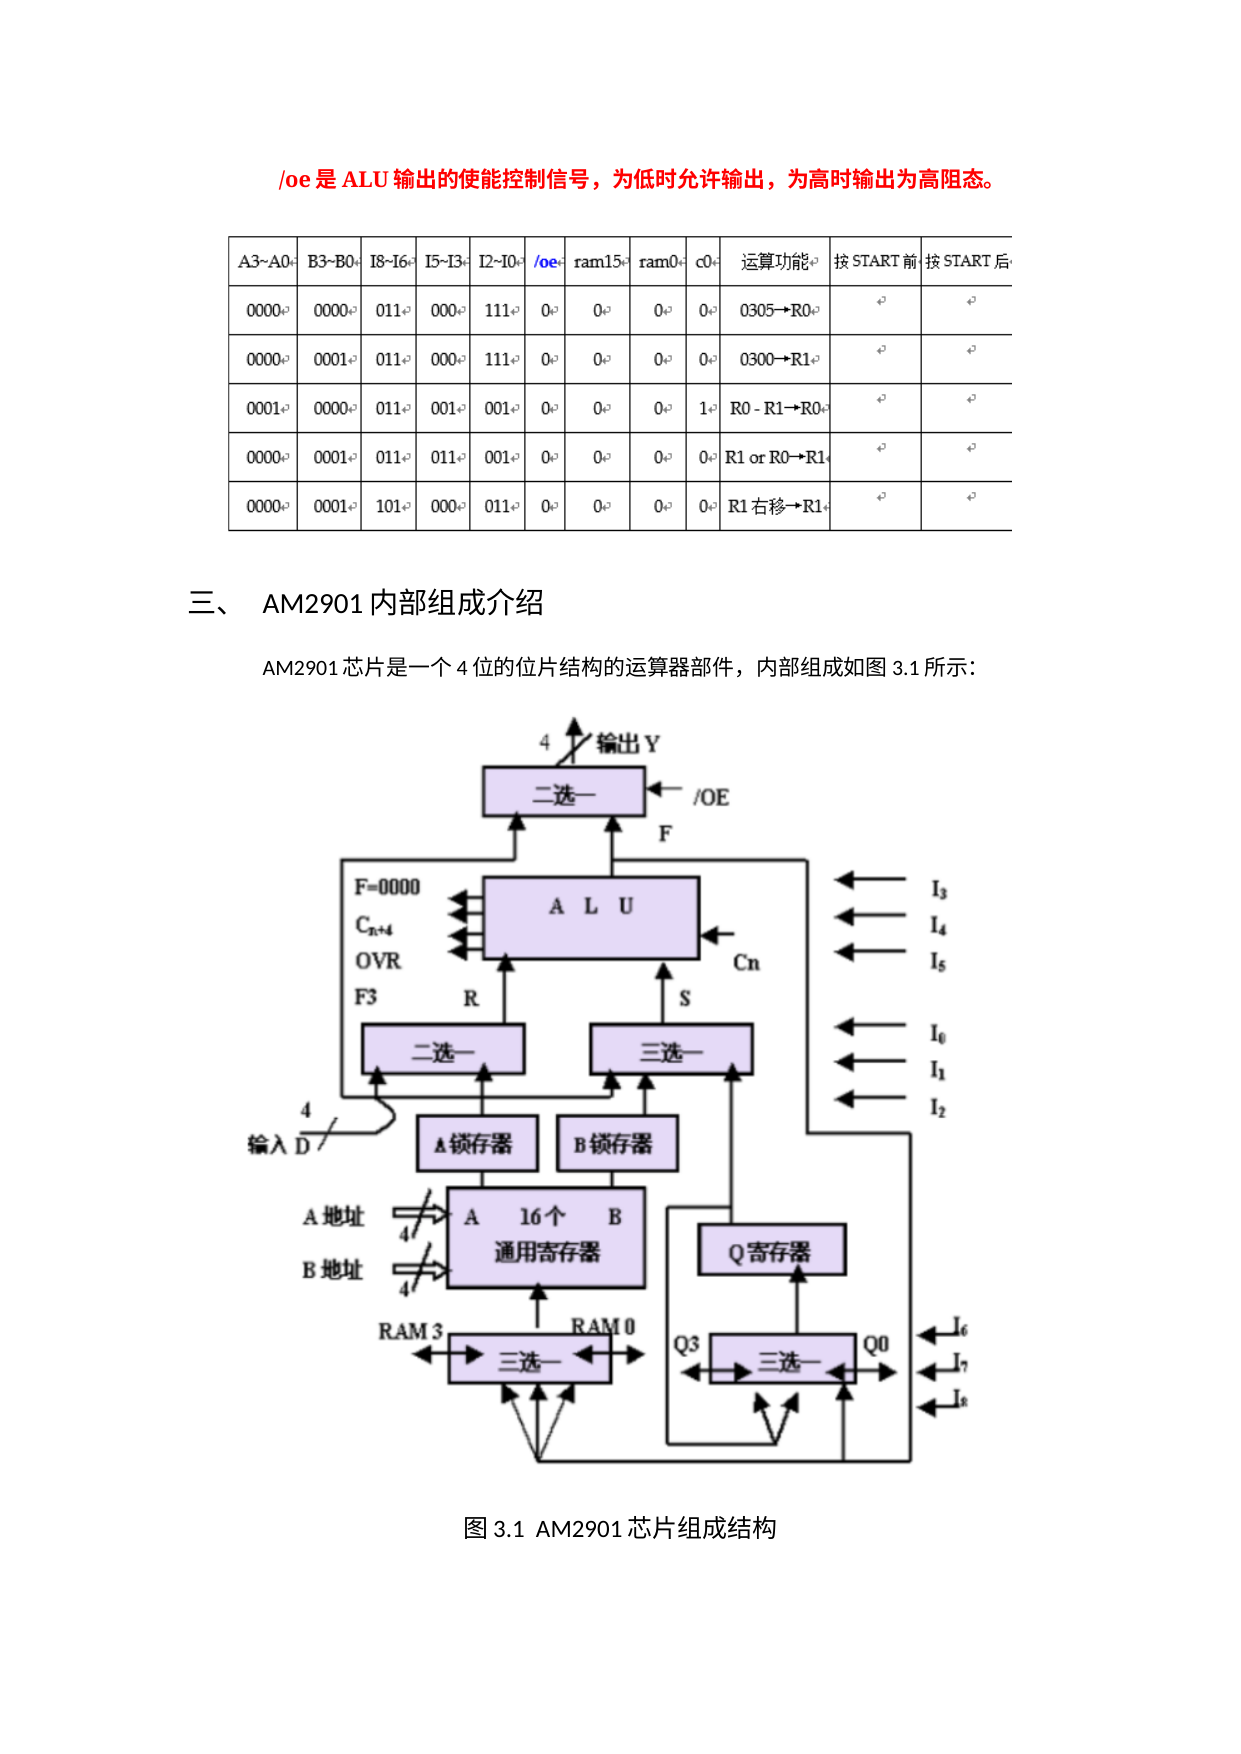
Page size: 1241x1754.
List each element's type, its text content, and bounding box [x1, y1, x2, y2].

text /oe是ALU输出的使能控制信号，为低时允许输出，为高时输出为高阻态。 [187, 162, 1053, 194]
picture [228, 235, 1012, 535]
picture [247, 707, 994, 1481]
list AM2901芯片是一个4位的位片结构的运算器部件，内部组成如图3.1所示： [262, 649, 1053, 682]
